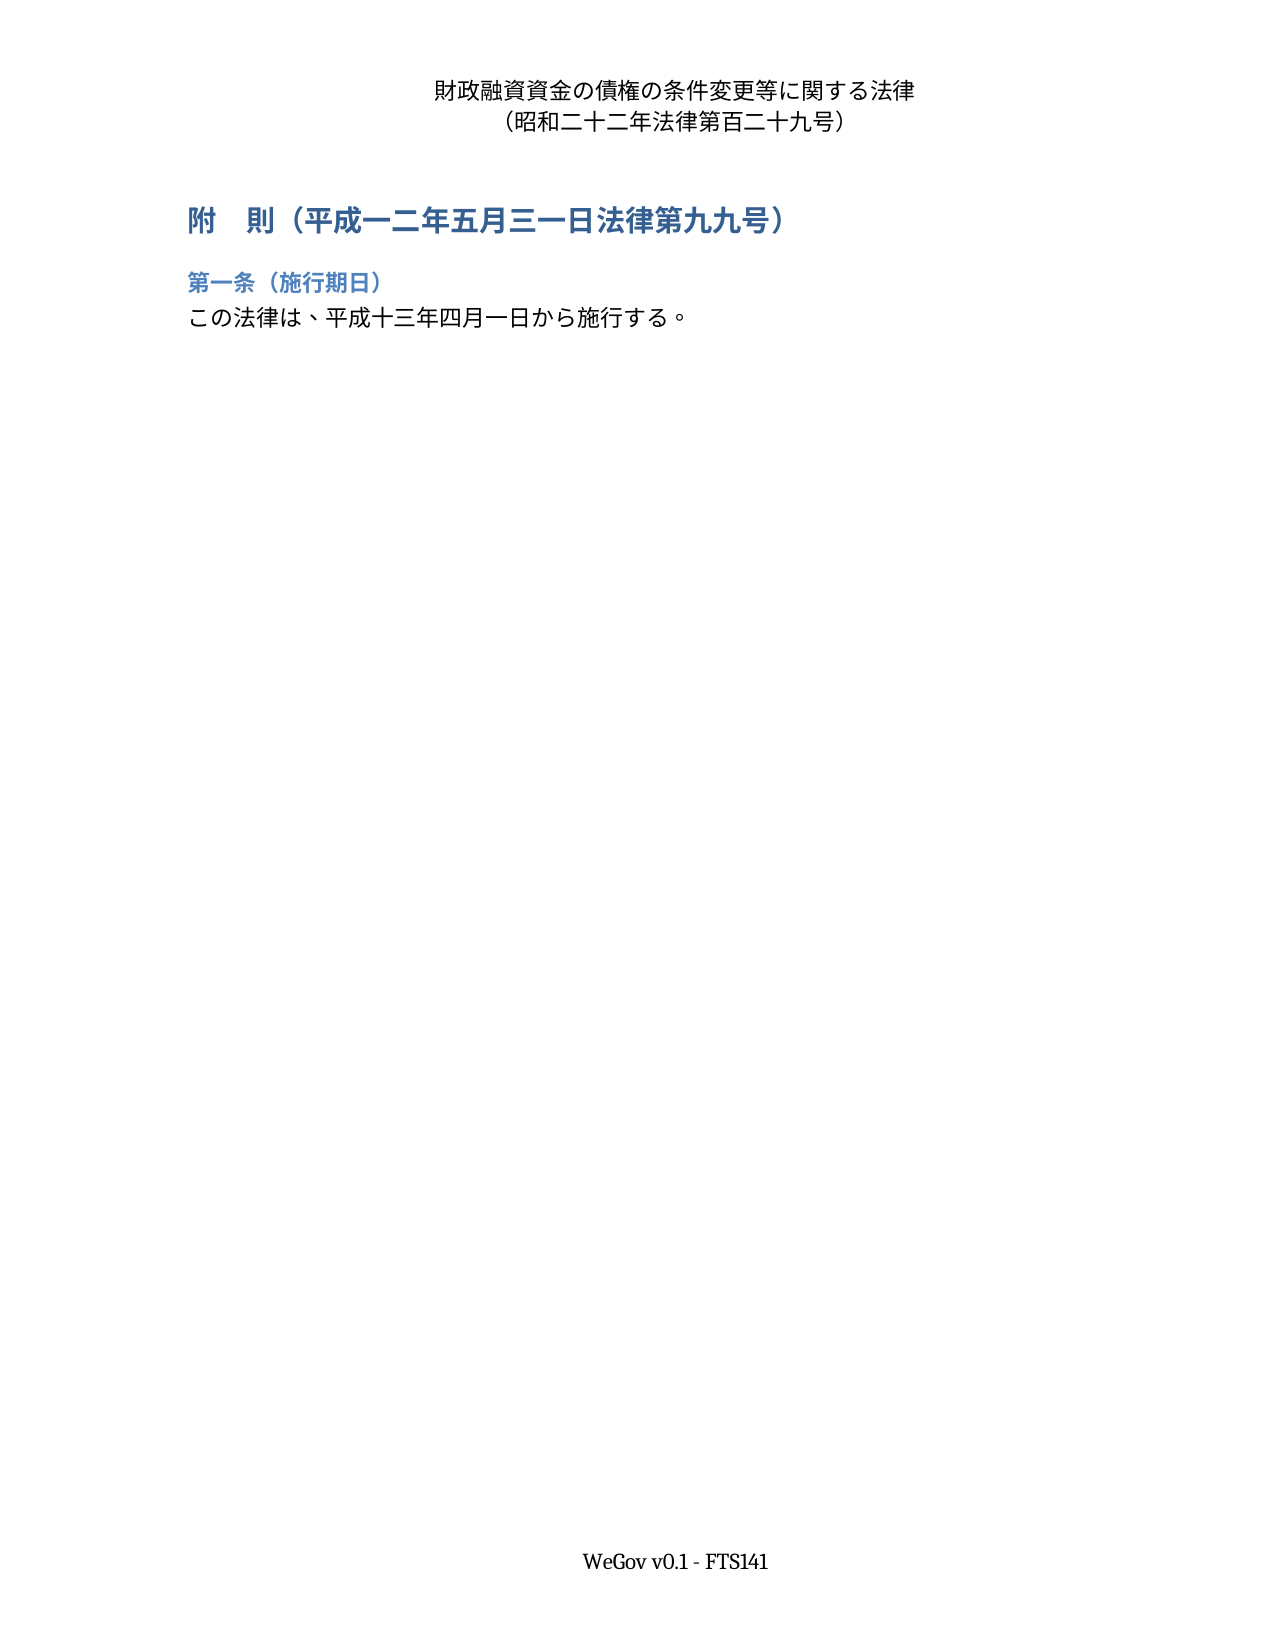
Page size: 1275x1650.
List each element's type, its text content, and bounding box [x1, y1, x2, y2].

subtitle 第一条（施行期日） [187, 266, 1087, 298]
subtitle 附 則（平成一二年五月三一日法律第九九号） [187, 200, 1087, 240]
text この法律は、平成十三年四月一日から施行する。 [187, 302, 1087, 334]
